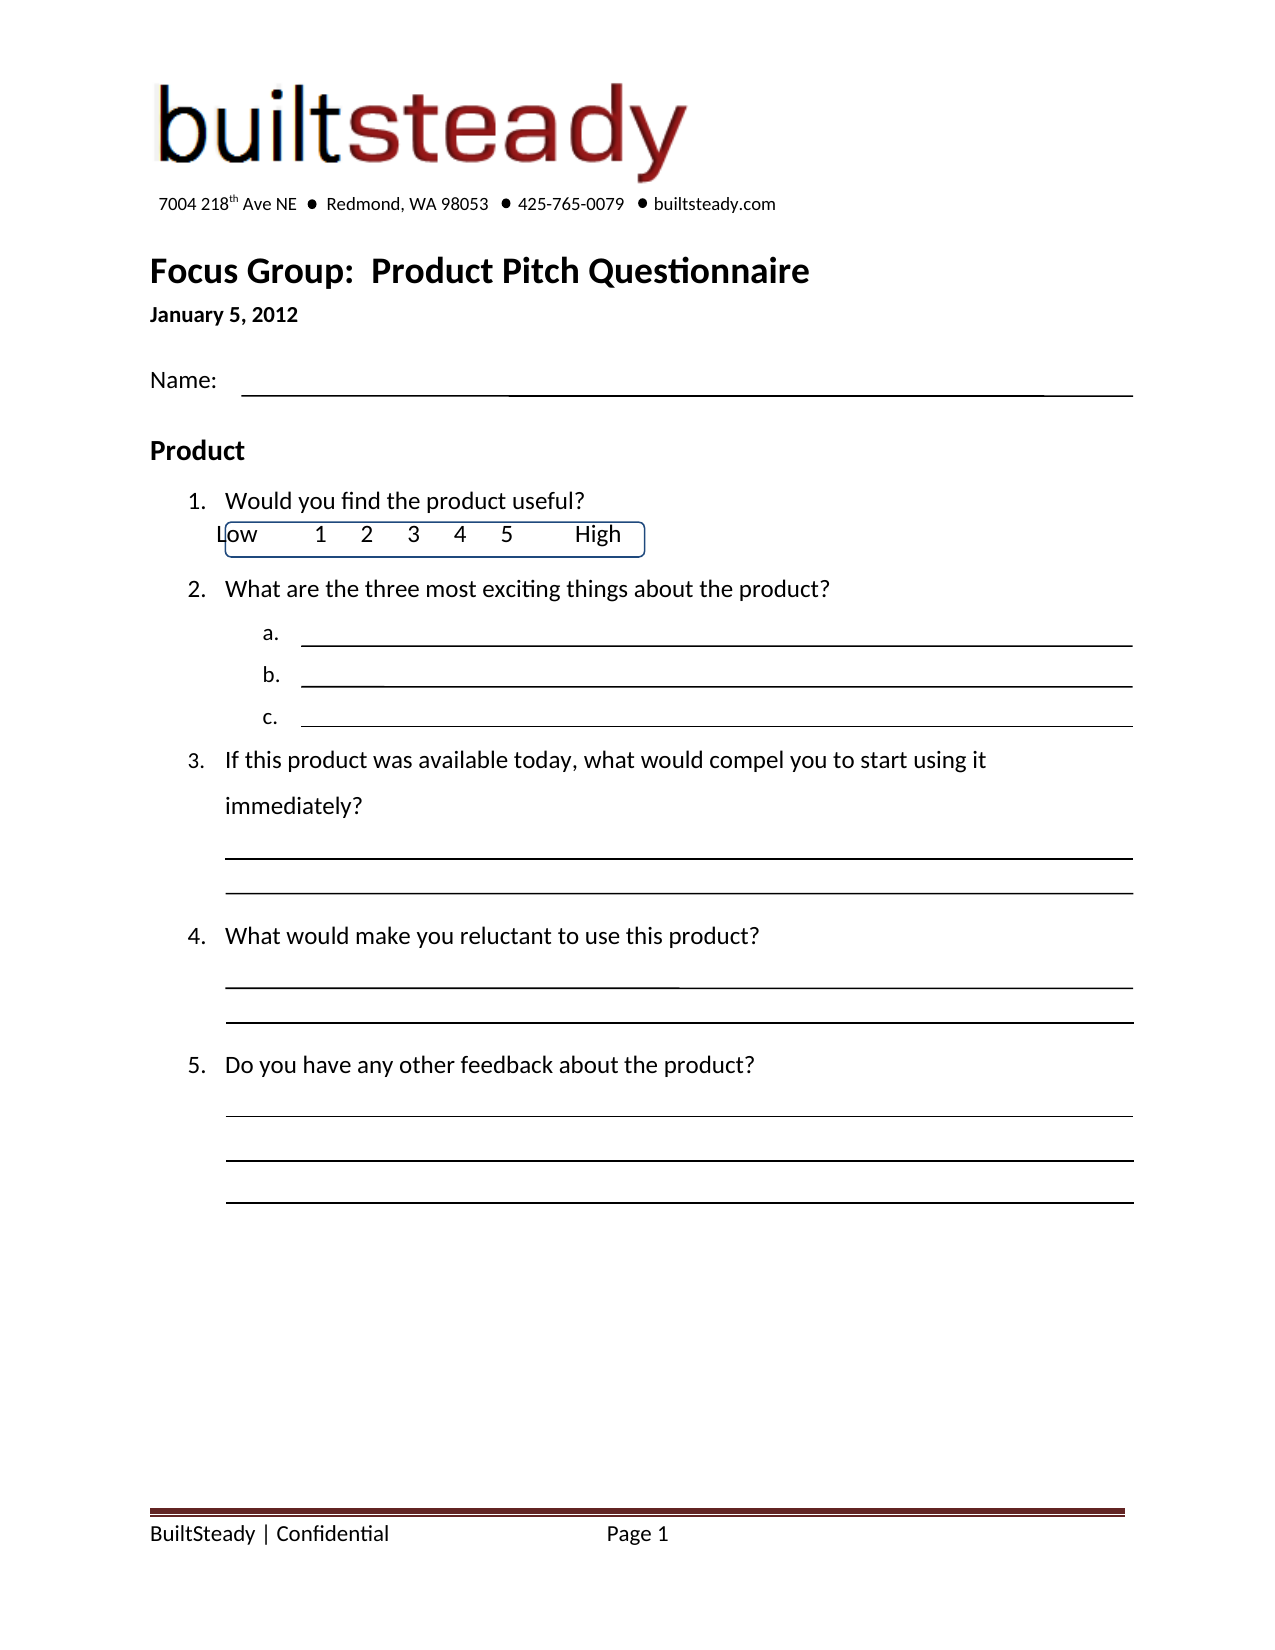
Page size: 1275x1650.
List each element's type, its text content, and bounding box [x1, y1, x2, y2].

list What are the three most exciting things about the product? [187, 573, 1125, 603]
text Focus Group: Product Pitch Questionnaire [150, 247, 1125, 293]
text January 5, 2012 [150, 300, 1125, 328]
list Do you have any other feedback about the product? [187, 1049, 1125, 1080]
text Product [150, 432, 1125, 467]
list If this product was available today, what would compel you to start using it immediately? [187, 744, 1125, 821]
picture [150, 75, 696, 193]
text Name: [150, 364, 1125, 395]
list Would you find the product useful? [187, 485, 1125, 516]
list What would make you reluctant to use this product? [187, 920, 1125, 950]
